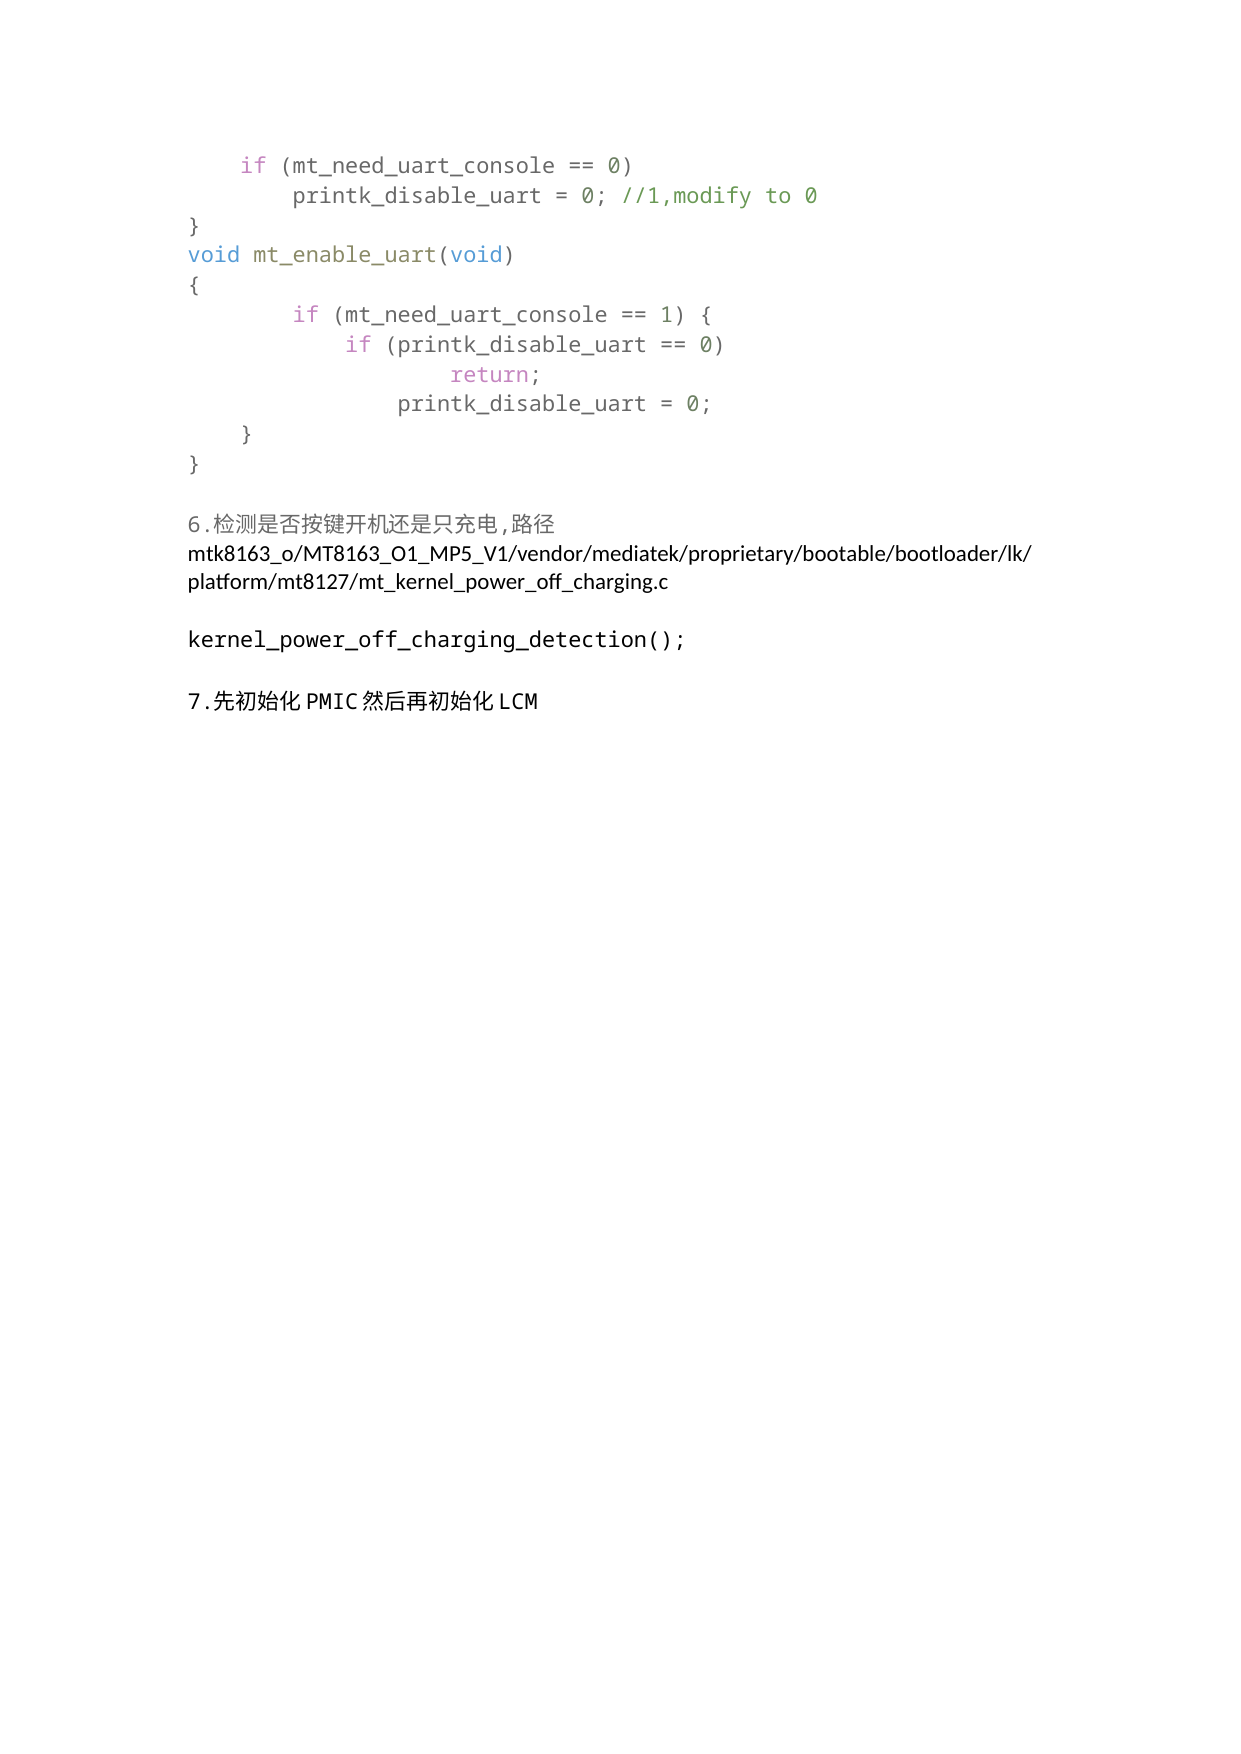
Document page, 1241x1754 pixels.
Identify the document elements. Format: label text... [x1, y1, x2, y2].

text if (printk_disable_uart == 0) [187, 329, 1053, 358]
text printk_disable_uart = 0; //1,modify to 0 [187, 180, 1053, 209]
text mtk8163_o/MT8163_O1_MP5_V1/vendor/mediatek/proprietary/bootable/bootloader/lk/platform/mt8127/mt_kernel_power_off_charging.c [187, 539, 1053, 595]
text 7.先初始化PMIC然后再初始化LCM [187, 684, 1053, 716]
text return; [187, 358, 1053, 388]
text } [187, 209, 1053, 239]
text void mt_enable_uart(void) [187, 239, 1053, 269]
text } [187, 448, 1053, 478]
text if (mt_need_uart_console == 1) { [187, 299, 1053, 329]
text 6.检测是否按键开机还是只充电,路径 [187, 507, 1053, 539]
text if (mt_need_uart_console == 0) [187, 150, 1053, 180]
text printk_disable_uart = 0; [187, 388, 1053, 418]
text } [187, 418, 1053, 448]
text kernel_power_off_charging_detection(); [187, 624, 1053, 654]
text { [187, 269, 1053, 299]
